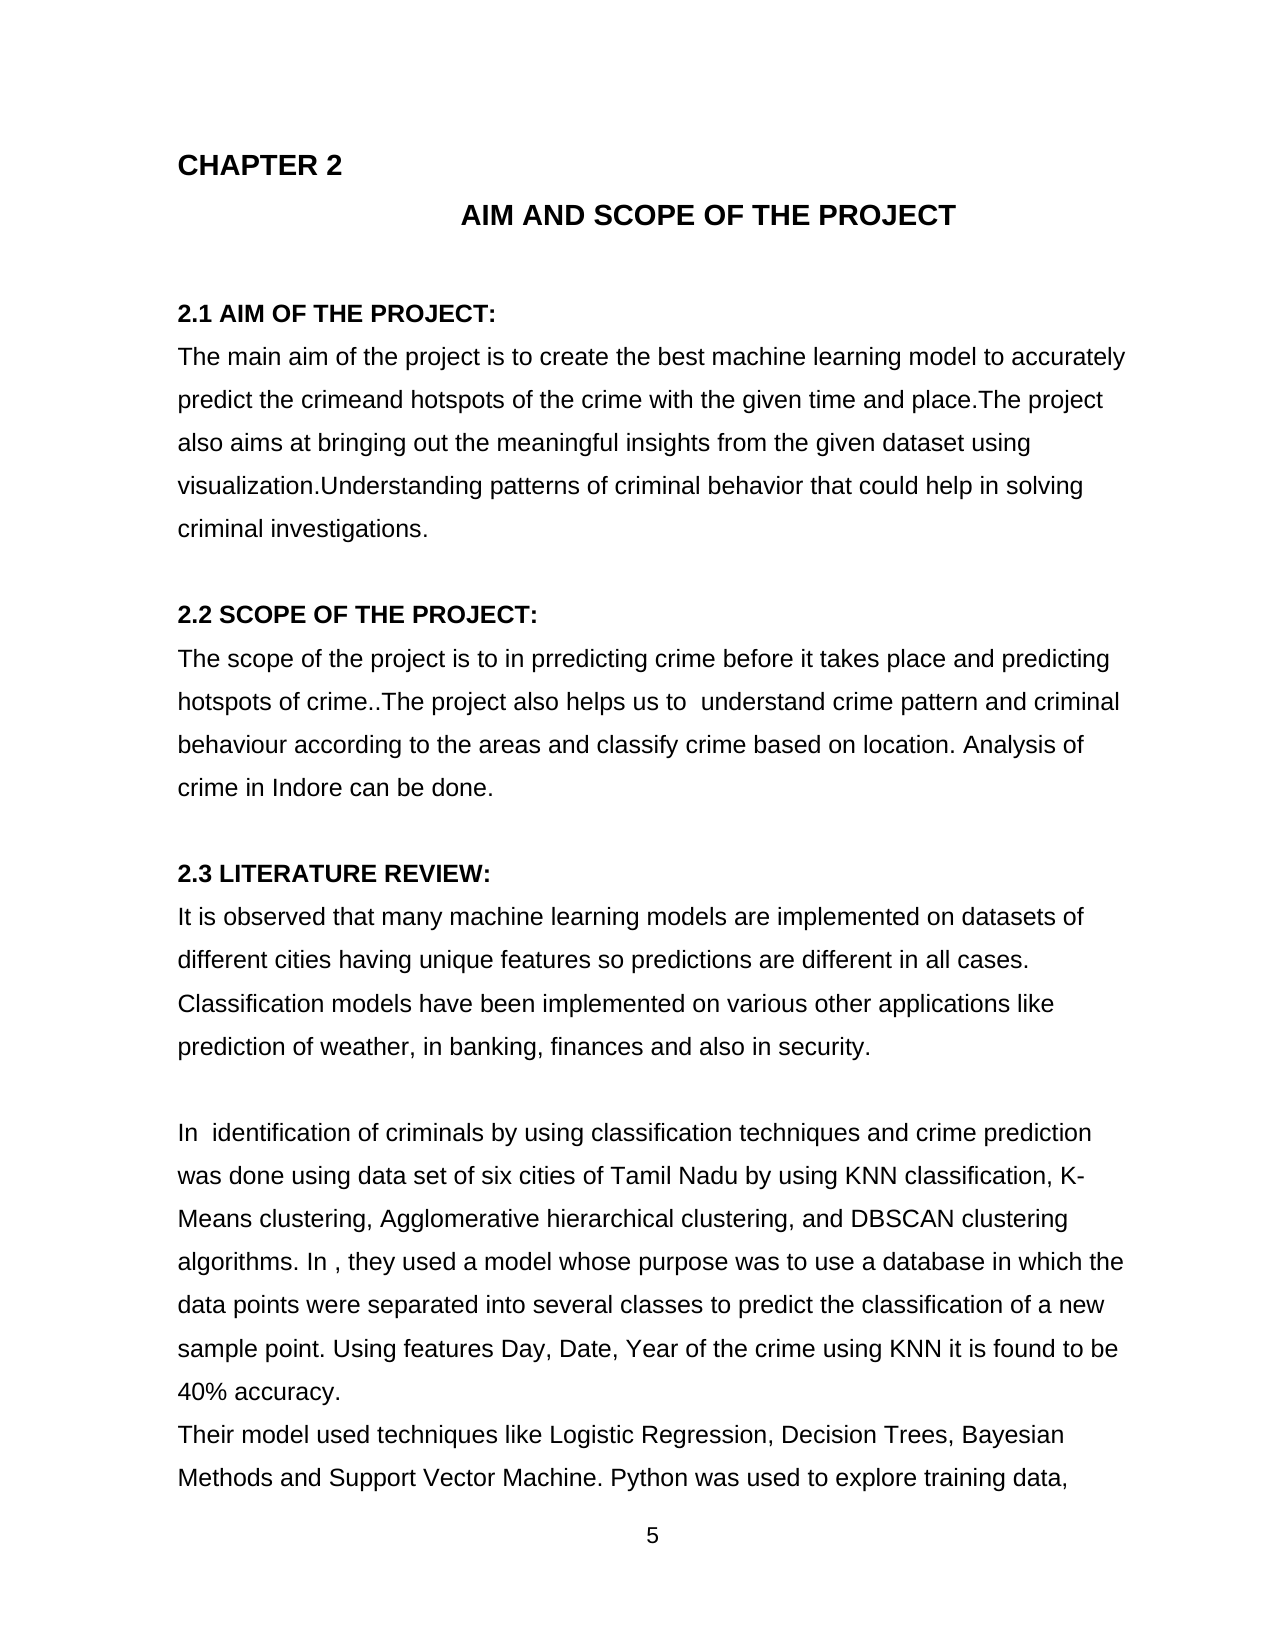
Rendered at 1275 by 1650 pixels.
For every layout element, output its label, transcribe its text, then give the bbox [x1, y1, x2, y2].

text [177, 1420, 1127, 1492]
text 2.3 LITERATURE REVIEW: [177, 859, 1127, 888]
text The scope of the project is to in prredicting crime before it takes place and predicting hotspots of crime..The project also helps us to understand crime pattern and criminal behaviour according to the areas and classify crime based on location. Analysis of crime in Indore can be done. [177, 644, 1127, 802]
text CHAPTER 2 [177, 148, 1127, 181]
text 2.1 AIM OF THE PROJECT: [177, 299, 1127, 327]
text The main aim of the project is to create the best machine learning model to accurately predict the crimeand hotspots of the crime with the given time and place.The project also aims at bringing out the meaningful insights from the given dataset using visualization.Understanding patterns of criminal behavior that could help in solving criminal investigations. [177, 342, 1127, 543]
text 2.2 SCOPE OF THE PROJECT: [177, 601, 1127, 629]
text It is observed that many machine learning models are implemented on datasets of different cities having unique features so predictions are different in all cases. Classification models have been implemented on various other applications like prediction of weather, in banking, finances and also in security. [177, 902, 1127, 1061]
text In identification of criminals by using classification techniques and crime prediction was done using data set of six cities of Tamil Nadu by using KNN classification, K-Means clustering, Agglomerative hierarchical clustering, and DBSCAN clustering algorithms. In , they used a model whose purpose was to use a database in which the data points were separated into several classes to predict the classification of a new sample point. Using features Day, Date, Year of the crime using KNN it is found to be 40% accuracy. [177, 1118, 1127, 1406]
text AIM AND SCOPE OF THE PROJECT [177, 198, 1127, 232]
